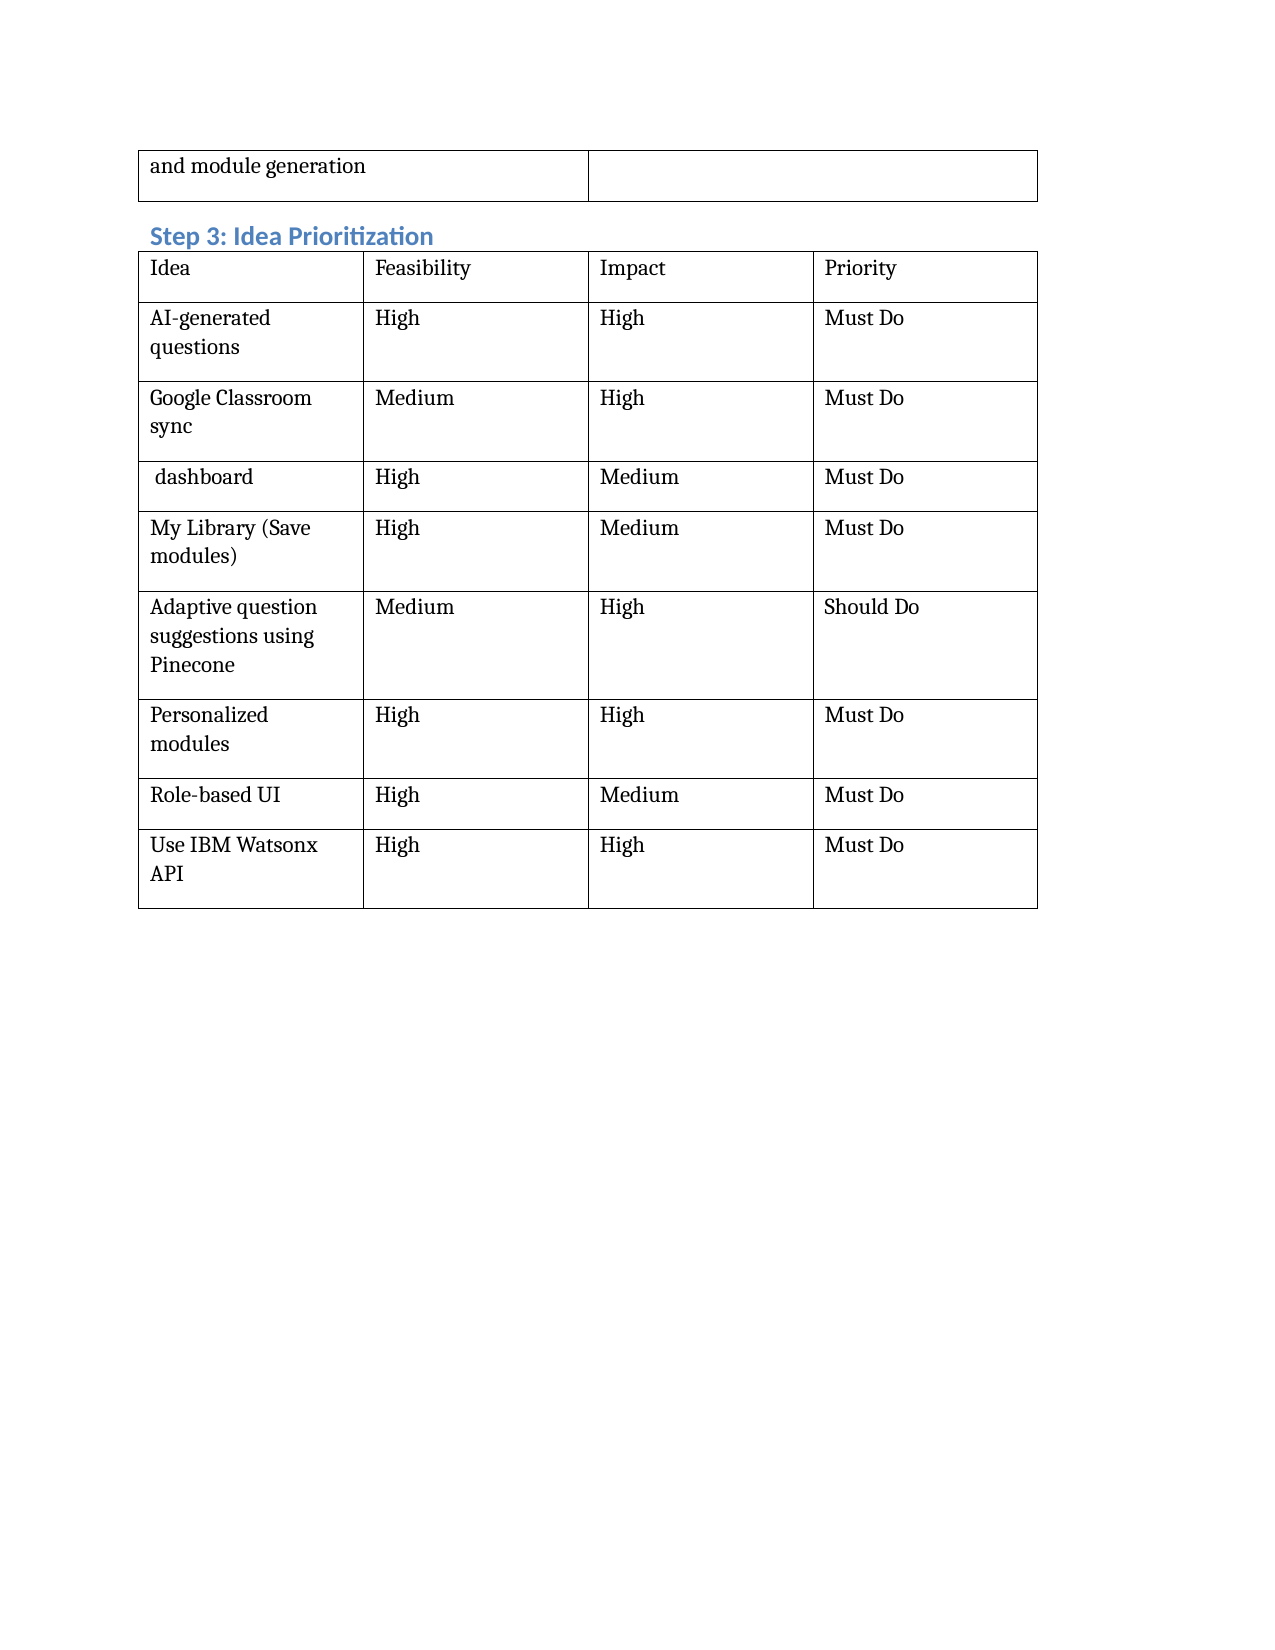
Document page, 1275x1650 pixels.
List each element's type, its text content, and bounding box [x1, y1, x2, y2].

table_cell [139, 151, 588, 201]
table_cell High [589, 303, 813, 381]
table_header Feasibility [364, 252, 588, 302]
table_cell High [589, 830, 813, 908]
table_cell AI-generated questions [139, 303, 363, 381]
text Step 3: Idea Prioritization [150, 222, 1125, 251]
table_cell Must Do [814, 462, 1037, 511]
table_cell Medium [364, 592, 588, 699]
table_cell High [364, 779, 588, 829]
table_cell Must Do [814, 512, 1037, 591]
table_cell Medium [589, 462, 813, 511]
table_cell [589, 151, 1037, 201]
table_header Impact [589, 252, 813, 302]
table_cell Must Do [814, 830, 1037, 908]
table_cell Adaptive question suggestions using Pinecone [139, 592, 363, 699]
table_cell High [364, 303, 588, 381]
table_cell High [364, 700, 588, 778]
table_cell dashboard [139, 462, 363, 511]
table_cell Must Do [814, 303, 1037, 381]
table_cell Must Do [814, 700, 1037, 778]
table_cell Personalized modules [139, 700, 363, 778]
table_cell Must Do [814, 382, 1037, 461]
table_header Idea [139, 252, 363, 302]
table_cell Medium [589, 779, 813, 829]
table_cell Role-based UI [139, 779, 363, 829]
table_cell High [589, 592, 813, 699]
table_cell High [589, 700, 813, 778]
table_cell High [589, 382, 813, 461]
table_cell High [364, 830, 588, 908]
table_cell Must Do [814, 779, 1037, 829]
table_cell Use IBM Watsonx API [139, 830, 363, 908]
table_cell Medium [589, 512, 813, 591]
table_cell High [364, 512, 588, 591]
table_cell Google Classroom sync [139, 382, 363, 461]
table_cell Medium [364, 382, 588, 461]
table_cell My Library (Save modules) [139, 512, 363, 591]
table_header Priority [814, 252, 1037, 302]
table_cell Should Do [814, 592, 1037, 699]
table_cell High [364, 462, 588, 511]
